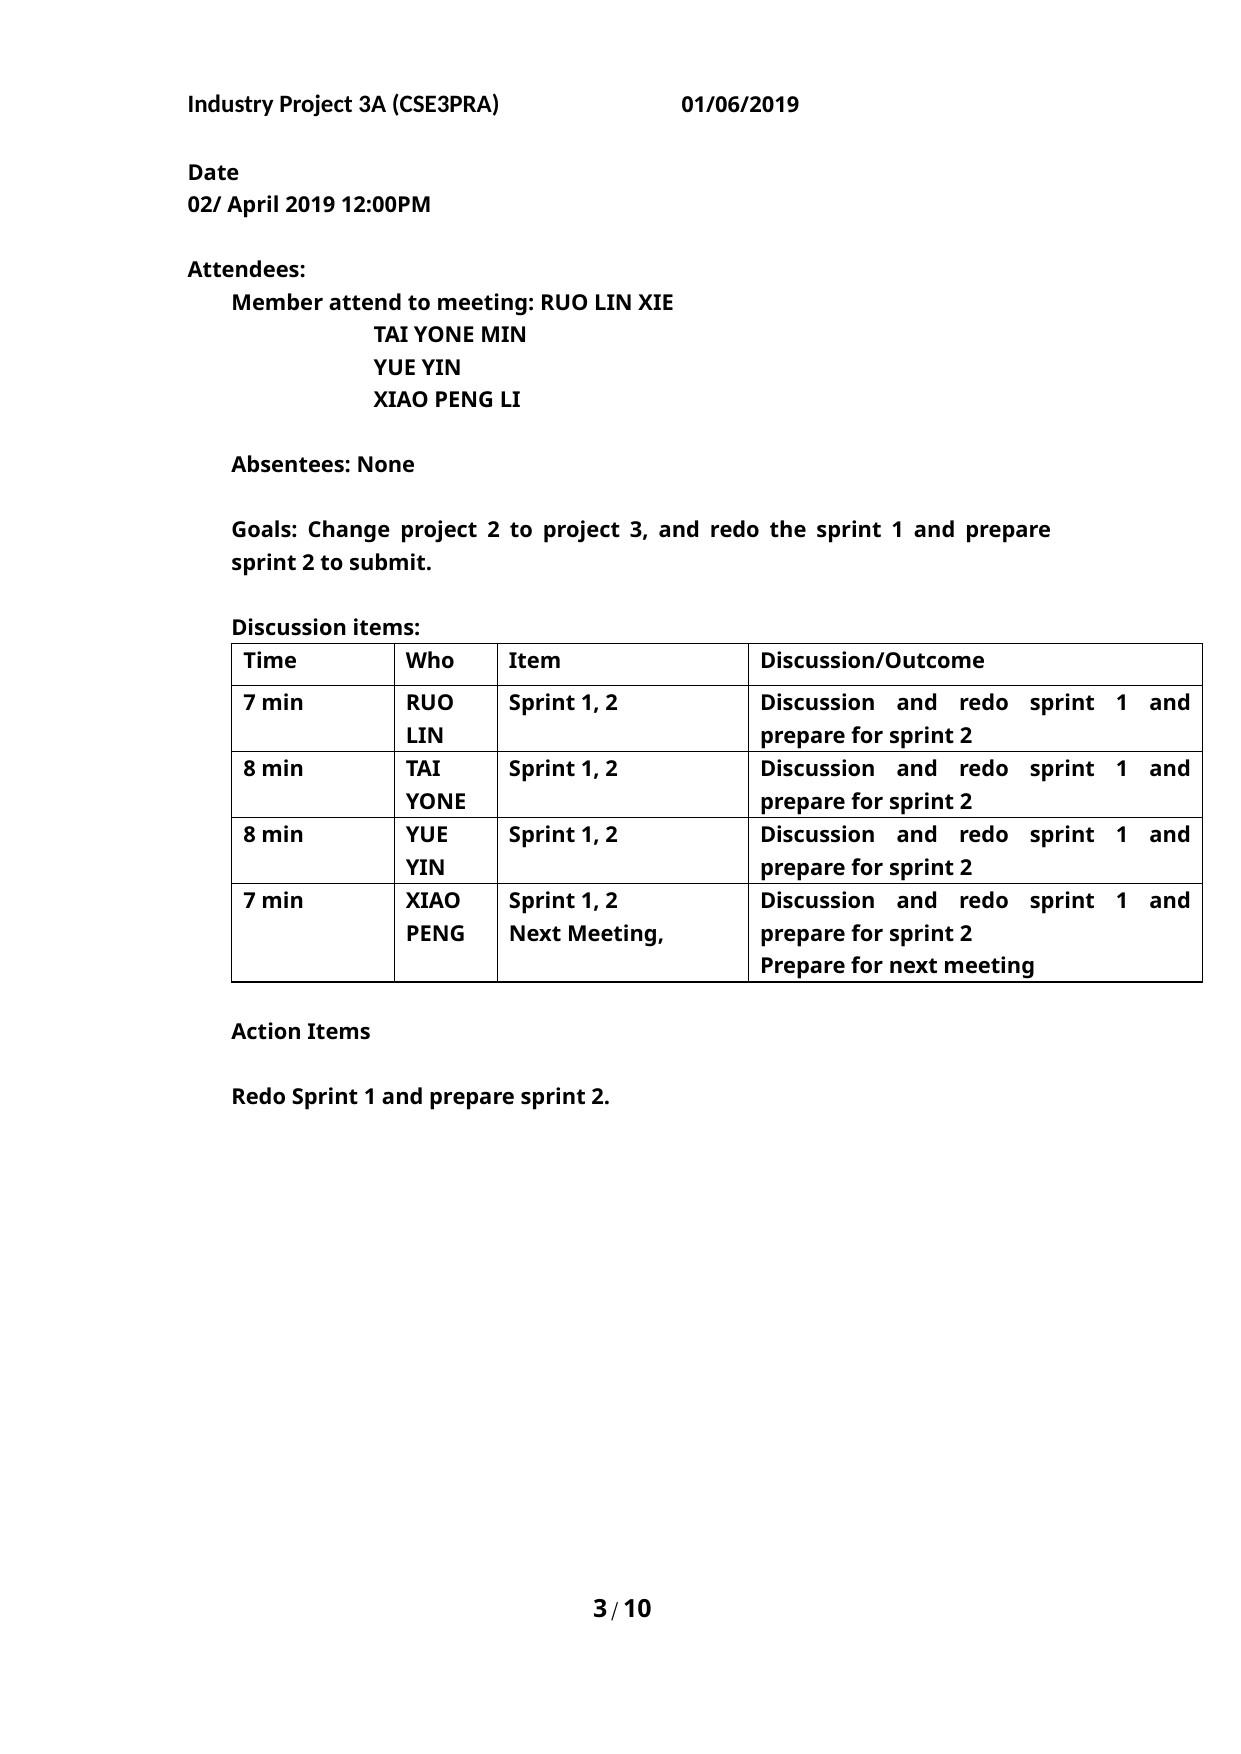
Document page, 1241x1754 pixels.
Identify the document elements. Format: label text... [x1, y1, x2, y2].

list Goals: Change project 2 to project 3, and redo the sprint 1 and prepare sprint 2 to submit. [231, 513, 1053, 578]
table_header Time [232, 644, 394, 685]
table_cell Discussion and redo sprint 1 and prepare for sprint 2 [749, 752, 1202, 817]
table_cell YUE YIN [395, 818, 497, 883]
text 02/ April 2019 12:00PM [187, 188, 1053, 221]
table_cell XIAO PENG [395, 884, 497, 981]
list Redo Sprint 1 and prepare sprint 2. [231, 1080, 1053, 1112]
text Date [187, 156, 1053, 188]
table_header Item [498, 644, 748, 685]
table_cell Sprint 1, 2 Next Meeting, [498, 884, 748, 981]
table_cell 8 min [232, 752, 394, 817]
list XIAO PENG LI [231, 383, 1053, 416]
table_cell 7 min [232, 686, 394, 751]
list TAI YONE MIN [231, 318, 1053, 351]
table_cell Discussion and redo sprint 1 and prepare for sprint 2 Prepare for next meeting [749, 884, 1202, 981]
table_cell TAI YONE [395, 752, 497, 817]
table_cell Discussion and redo sprint 1 and prepare for sprint 2 [749, 686, 1202, 751]
table_header Who [395, 644, 497, 685]
list Action Items [231, 1015, 1053, 1047]
table_header Discussion/Outcome [749, 644, 1202, 685]
text Attendees: [187, 253, 1053, 286]
table_cell Sprint 1, 2 [498, 686, 748, 751]
table_cell Sprint 1, 2 [498, 752, 748, 817]
list YUE YIN [231, 351, 1053, 383]
table_cell Sprint 1, 2 [498, 818, 748, 883]
table_cell Discussion and redo sprint 1 and prepare for sprint 2 [749, 818, 1202, 883]
table_cell RUO LIN [395, 686, 497, 751]
list Absentees: None [231, 448, 1053, 481]
table_cell 7 min [232, 884, 394, 981]
list Member attend to meeting: RUO LIN XIE [231, 286, 1053, 318]
table_cell 8 min [232, 818, 394, 883]
list Discussion items: [231, 611, 1053, 643]
